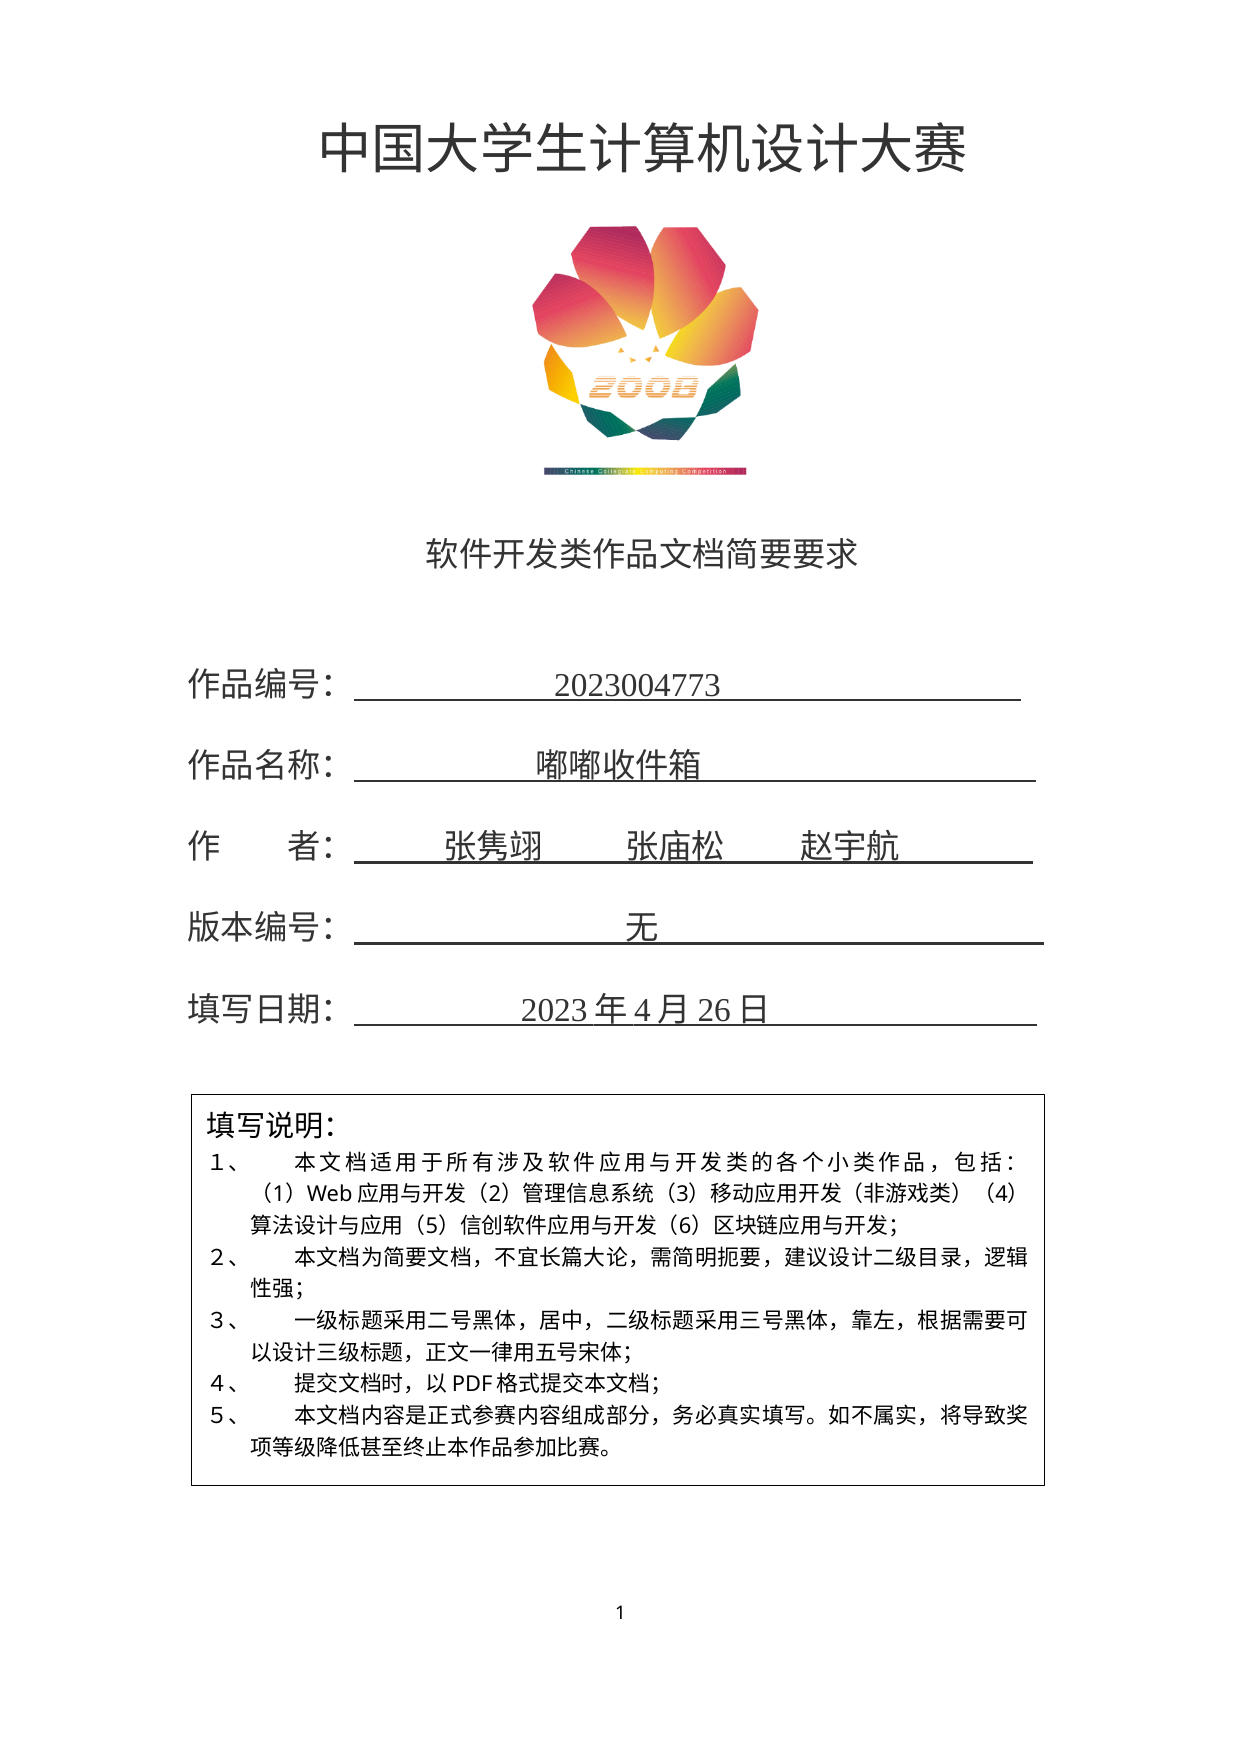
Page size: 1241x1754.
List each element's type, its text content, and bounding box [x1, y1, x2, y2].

text 软件开发类作品文档简要要求 [187, 519, 1053, 584]
text 作品名称： 嘟嘟收件箱 [187, 730, 1053, 795]
text 版本编号： 无 [187, 893, 1053, 958]
text 作 者： 张隽翊 张庙松 赵宇航 [187, 812, 1053, 877]
picture [501, 226, 783, 484]
list 填写日期： 2023年4月26日 [187, 974, 1053, 1039]
text 中国大学生计算机设计大赛 [187, 97, 1053, 194]
text 作品编号： 2023004773 [187, 649, 1053, 714]
